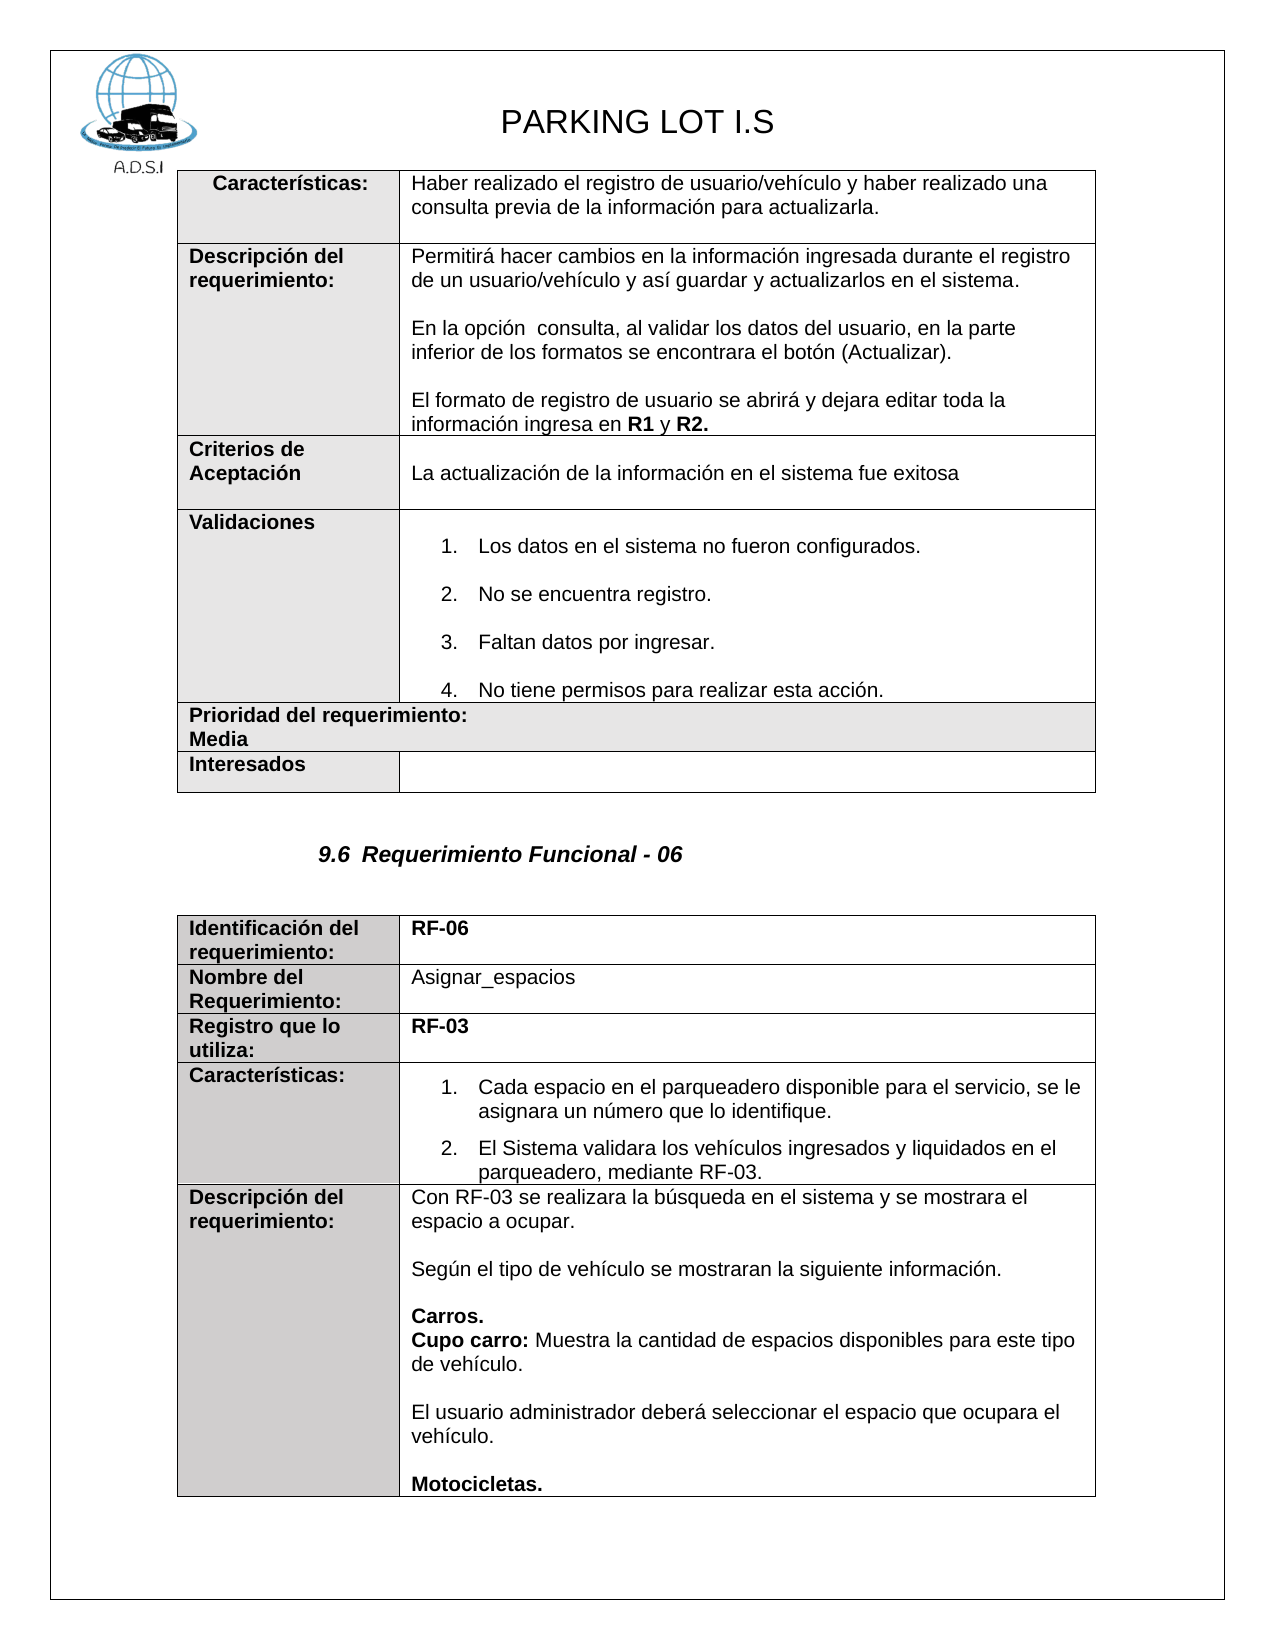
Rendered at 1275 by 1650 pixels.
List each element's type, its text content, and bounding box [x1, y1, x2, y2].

table_cell Criterios de Aceptación [178, 436, 399, 509]
table_cell RF-03 [400, 1014, 1095, 1062]
table_cell Asignar_espacios [400, 965, 1095, 1013]
table_cell Haber realizado el registro de usuario/vehículo y haber realizado una consulta previa de la información para actualizarla. [400, 171, 1095, 243]
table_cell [178, 1185, 399, 1496]
table_header RF-06 [400, 916, 1095, 964]
table_cell Interesados [178, 752, 399, 792]
table_cell Validaciones [178, 510, 399, 702]
table_cell Prioridad del requerimiento: Media [178, 703, 1095, 751]
table_cell Características: [178, 171, 399, 243]
table_cell Permitirá hacer cambios en la información ingresada durante el registro de un usuario/vehículo y así guardar y actualizarlos en el sistema. En la opción consulta, al validar los datos del usuario, en la parte inferior de los formatos se encontrara el botón (Actualizar). El formato de registro de usuario se abrirá y dejara editar toda la información ingresa en R1 y R2. [400, 244, 1095, 435]
table_cell Registro que lo utiliza: [178, 1014, 399, 1062]
picture [57, 53, 213, 176]
table_cell Descripción del requerimiento: [178, 244, 399, 435]
table_cell La actualización de la información en el sistema fue exitosa [400, 436, 1095, 509]
table_cell [400, 752, 1095, 792]
table_header Identificación del requerimiento: [178, 916, 399, 964]
table_cell Los datos en el sistema no fueron configurados. No se encuentra registro. Faltan datos por ingresar. No tiene permisos para realizar esta acción. [400, 510, 1095, 702]
table_cell Cada espacio en el parqueadero disponible para el servicio, se le asignara un número que lo identifique. El Sistema validara los vehículos ingresados y liquidados en el parqueadero, mediante RF-03. [400, 1063, 1095, 1183]
list Requerimiento Funcional - 06 [318, 841, 1098, 867]
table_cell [400, 1185, 1095, 1496]
table_cell Nombre del Requerimiento: [178, 965, 399, 1013]
table_cell Características: [178, 1063, 399, 1183]
